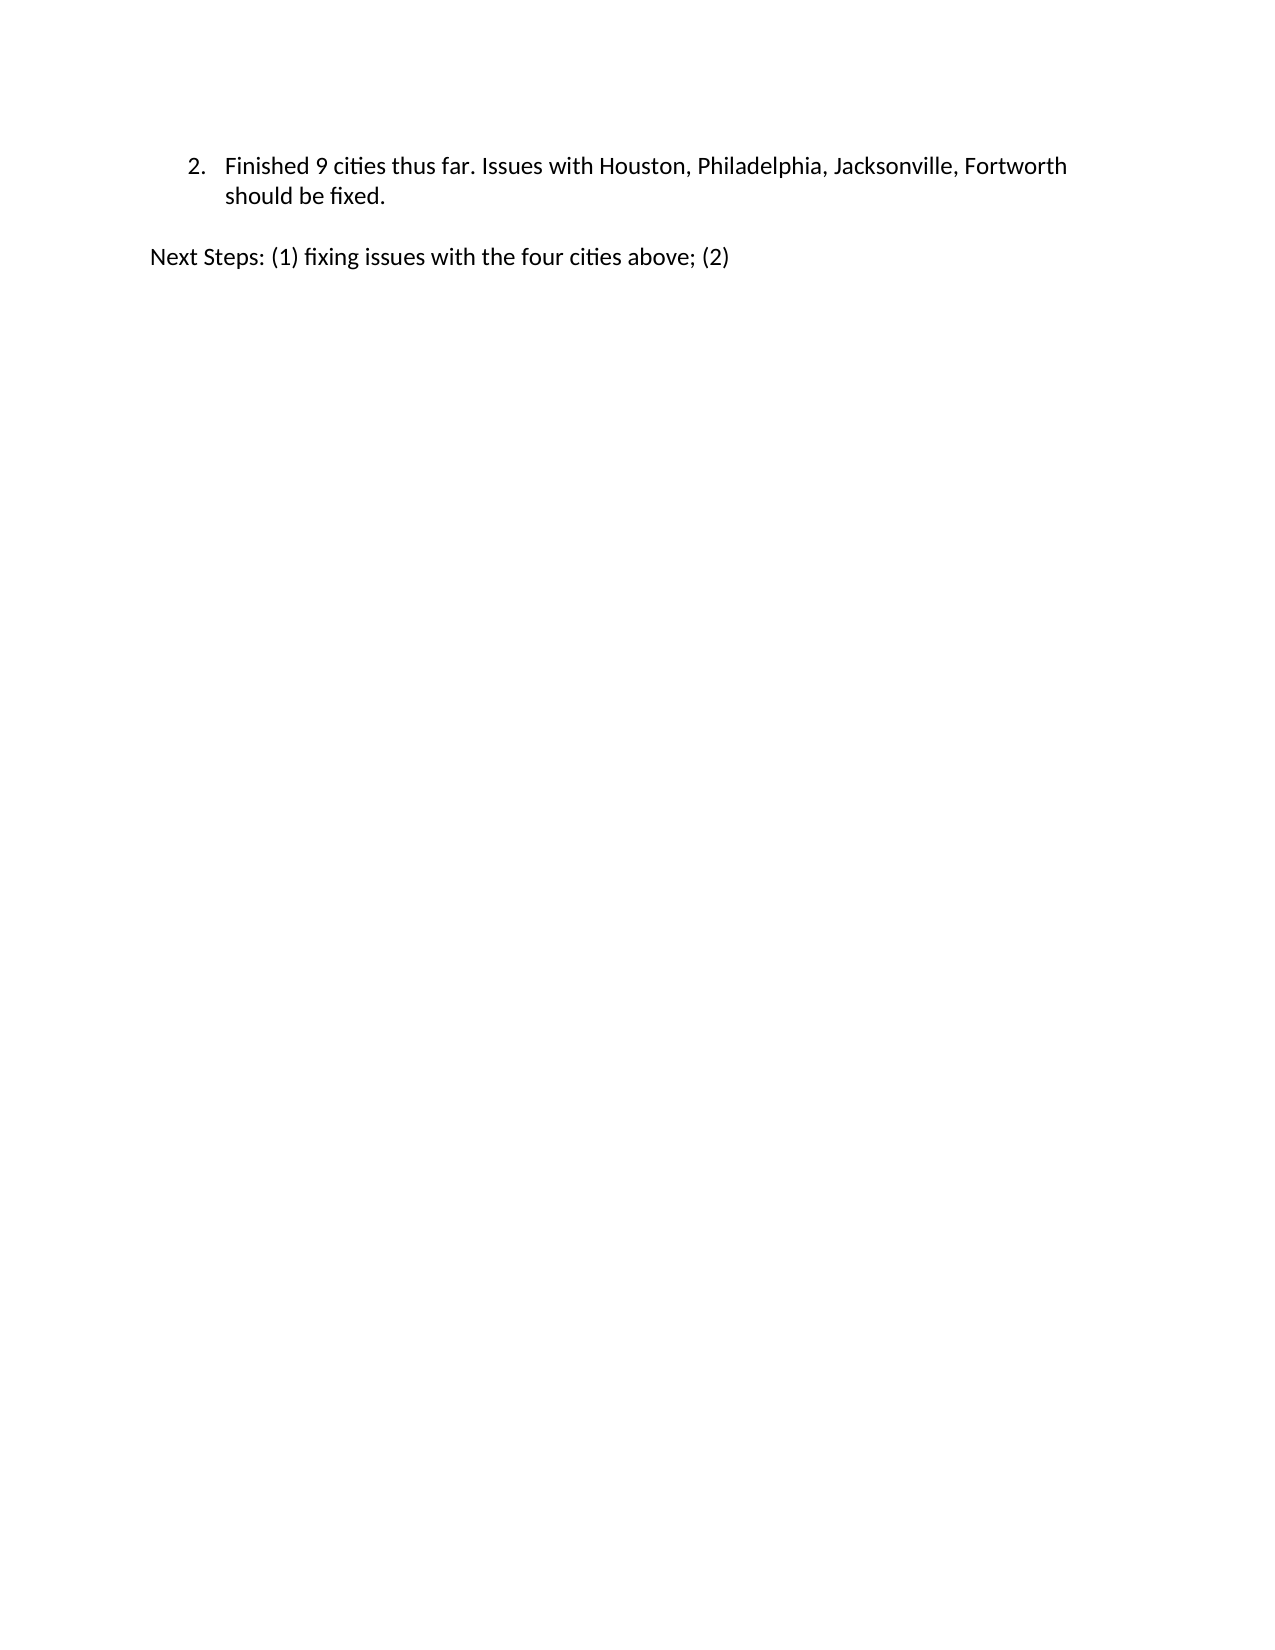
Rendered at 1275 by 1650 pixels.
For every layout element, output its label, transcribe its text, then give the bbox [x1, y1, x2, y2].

text Next Steps: (1) fixing issues with the four cities above; (2) [150, 242, 1125, 272]
list Finished 9 cities thus far. Issues with Houston, Philadelphia, Jacksonville, Fortworth should be fixed. [187, 150, 1125, 211]
